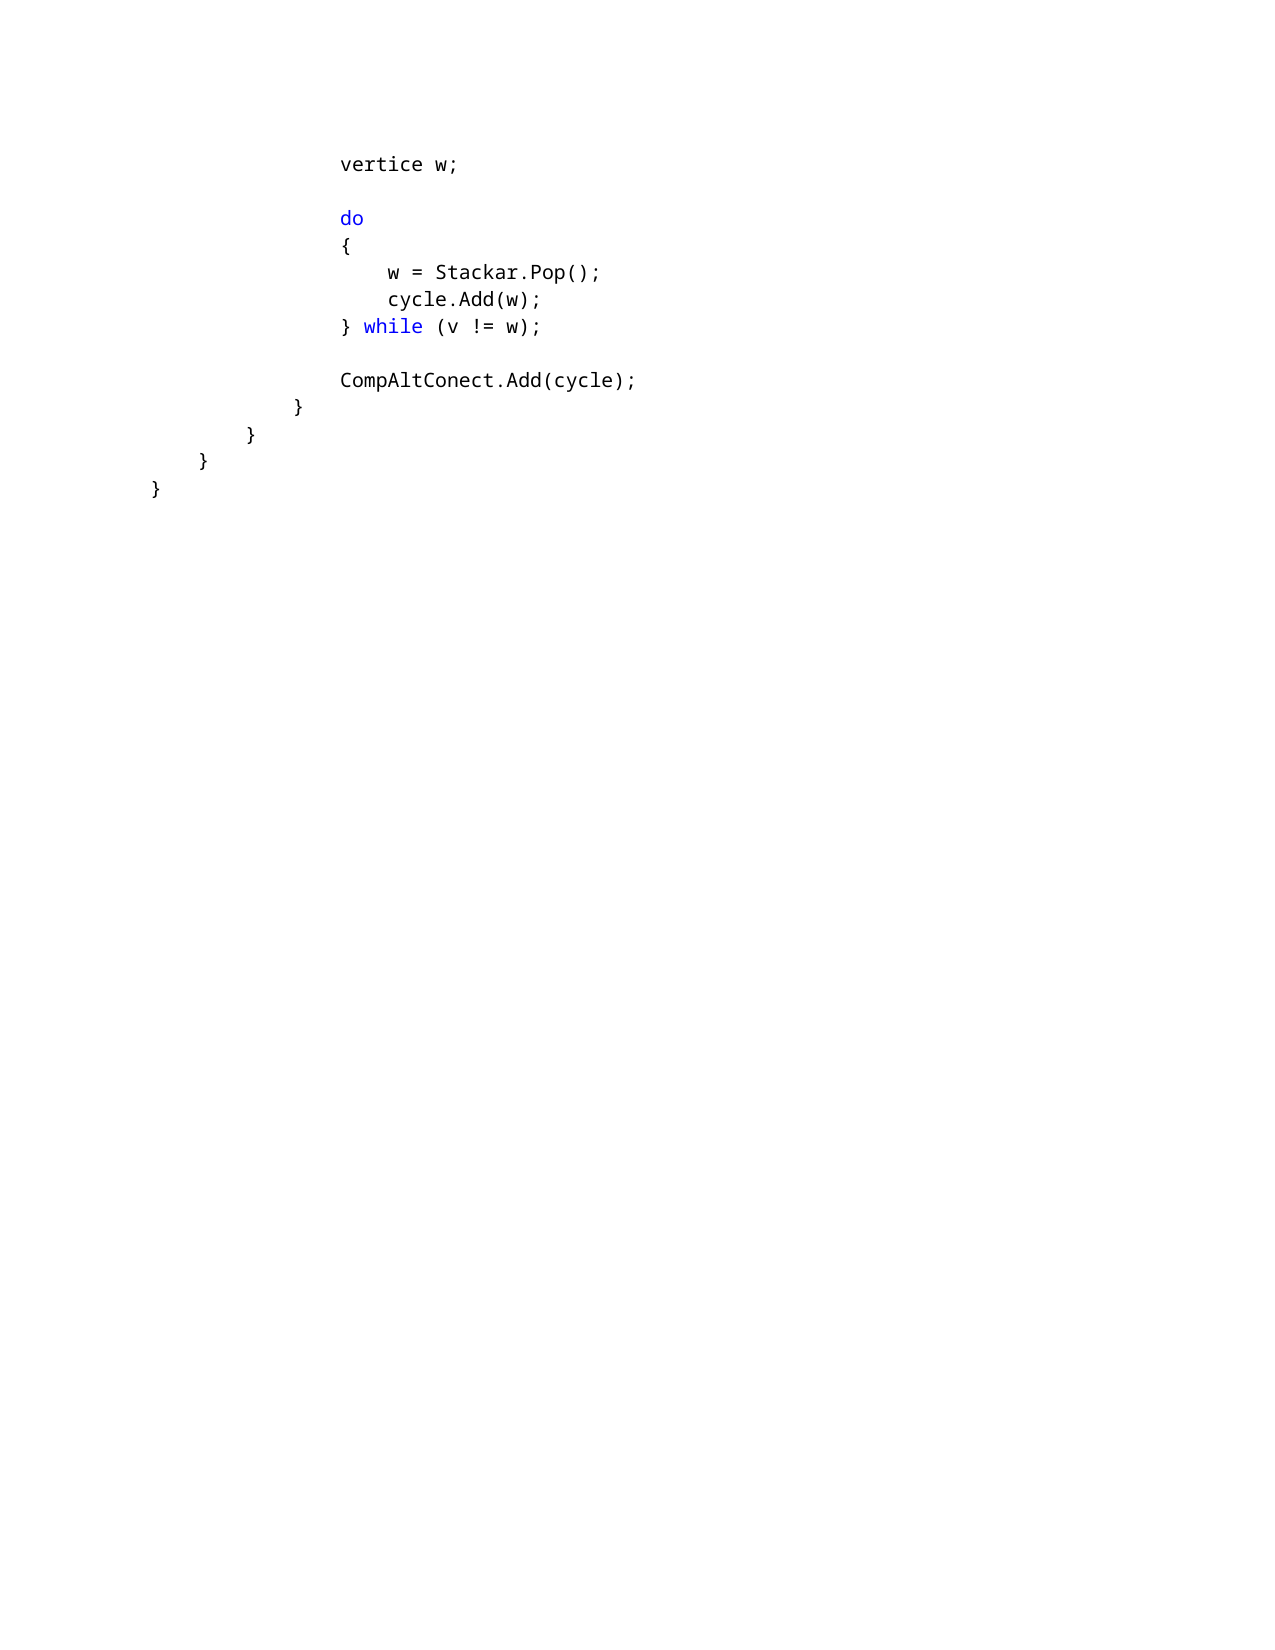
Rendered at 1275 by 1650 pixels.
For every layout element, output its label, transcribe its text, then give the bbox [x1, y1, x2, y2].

text { [150, 231, 1125, 258]
text do [150, 204, 1125, 231]
text cycle.Add(w); [150, 285, 1125, 312]
text w = Stackar.Pop(); [150, 258, 1125, 285]
text } [150, 393, 1125, 420]
text } [150, 420, 1125, 447]
text CompAltConect.Add(cycle); [150, 366, 1125, 393]
text } while (v != w); [150, 312, 1125, 339]
text } [150, 447, 1125, 474]
text } [150, 474, 1125, 501]
text vertice w; [150, 150, 1125, 177]
